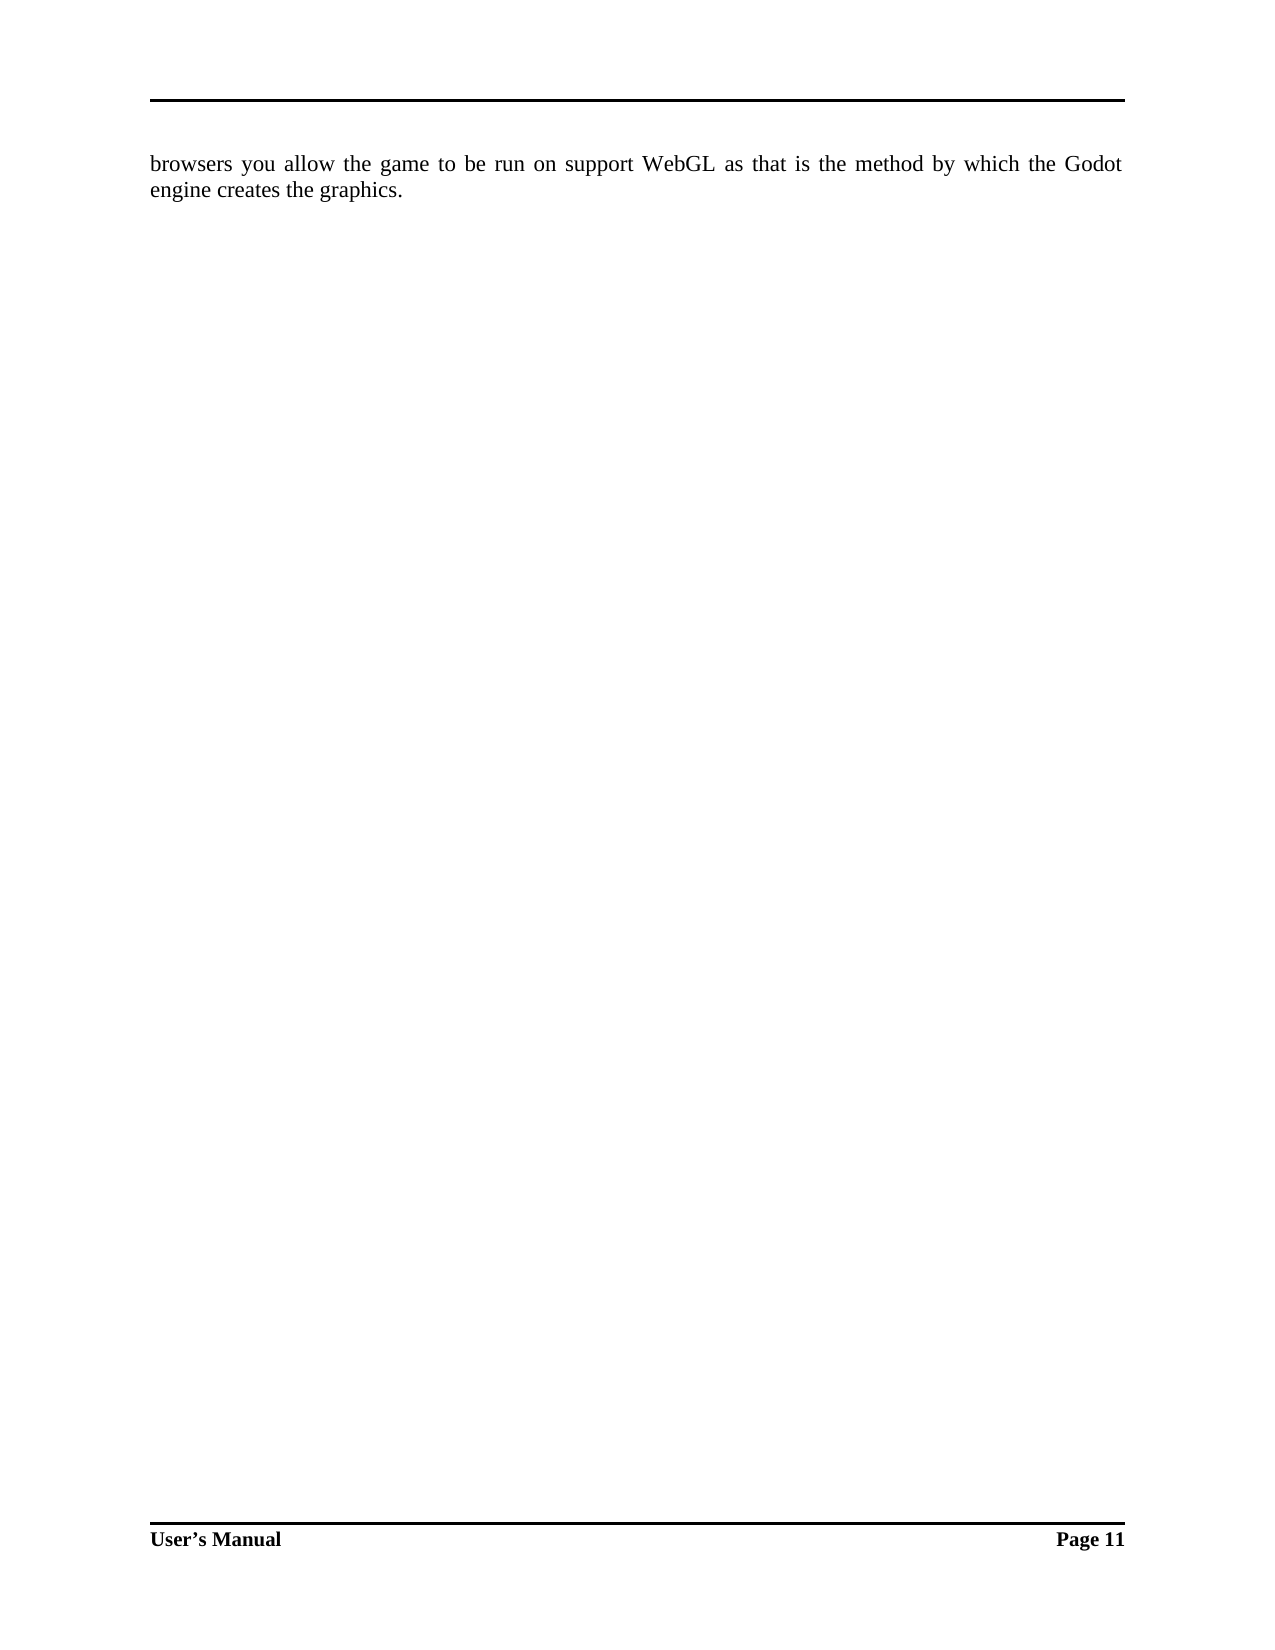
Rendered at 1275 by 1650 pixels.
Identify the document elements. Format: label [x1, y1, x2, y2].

text [150, 150, 1125, 203]
